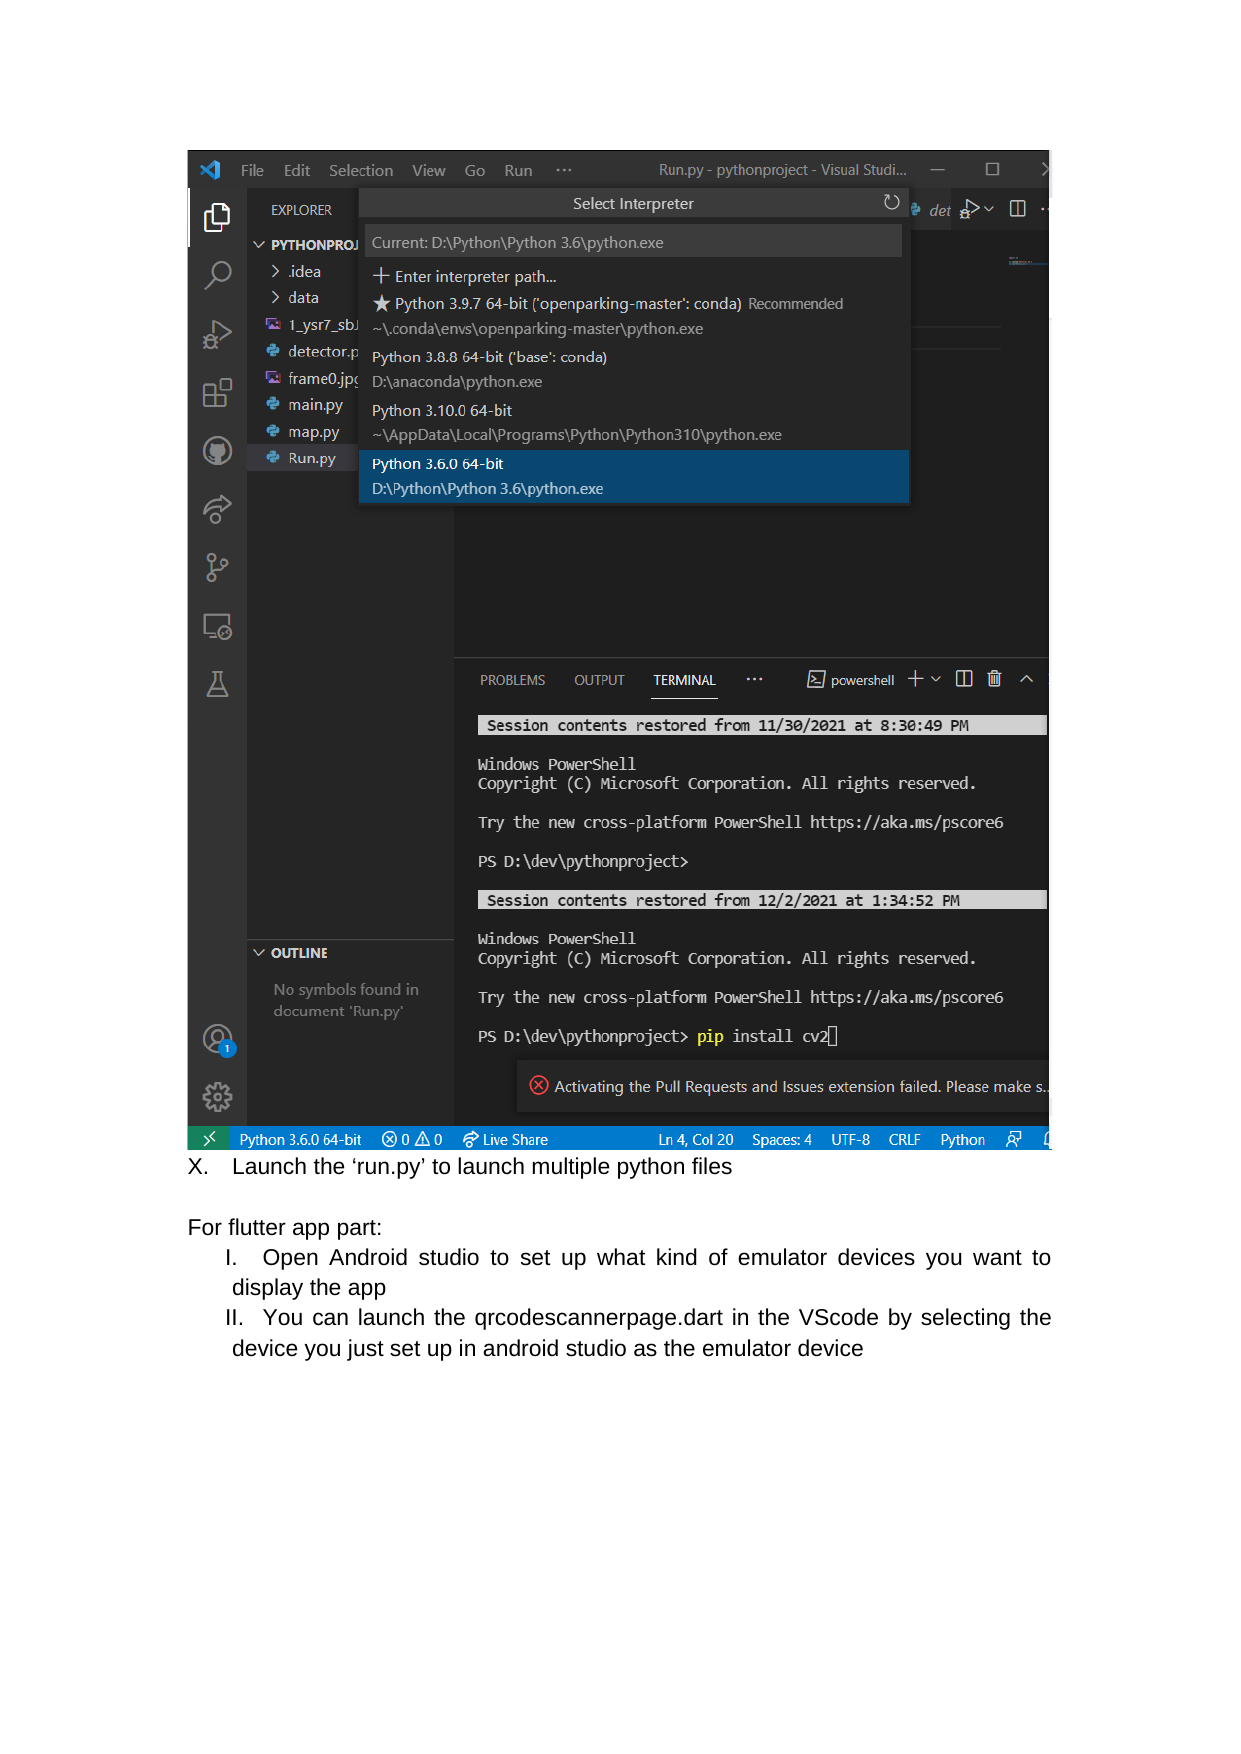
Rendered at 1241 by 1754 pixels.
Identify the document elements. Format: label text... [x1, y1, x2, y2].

list Launch the ‘run.py’ to launch multiple python files [187, 1153, 1053, 1179]
list You can launch the qrcodescannerpage.dart in the VScode by selecting the device you just set up in android studio as the emulator device [225, 1304, 1053, 1361]
list Open Android studio to set up what kind of emulator devices you want to display the app [225, 1244, 1053, 1300]
list For flutter app part: [187, 1214, 1053, 1240]
picture [187, 150, 1053, 1150]
